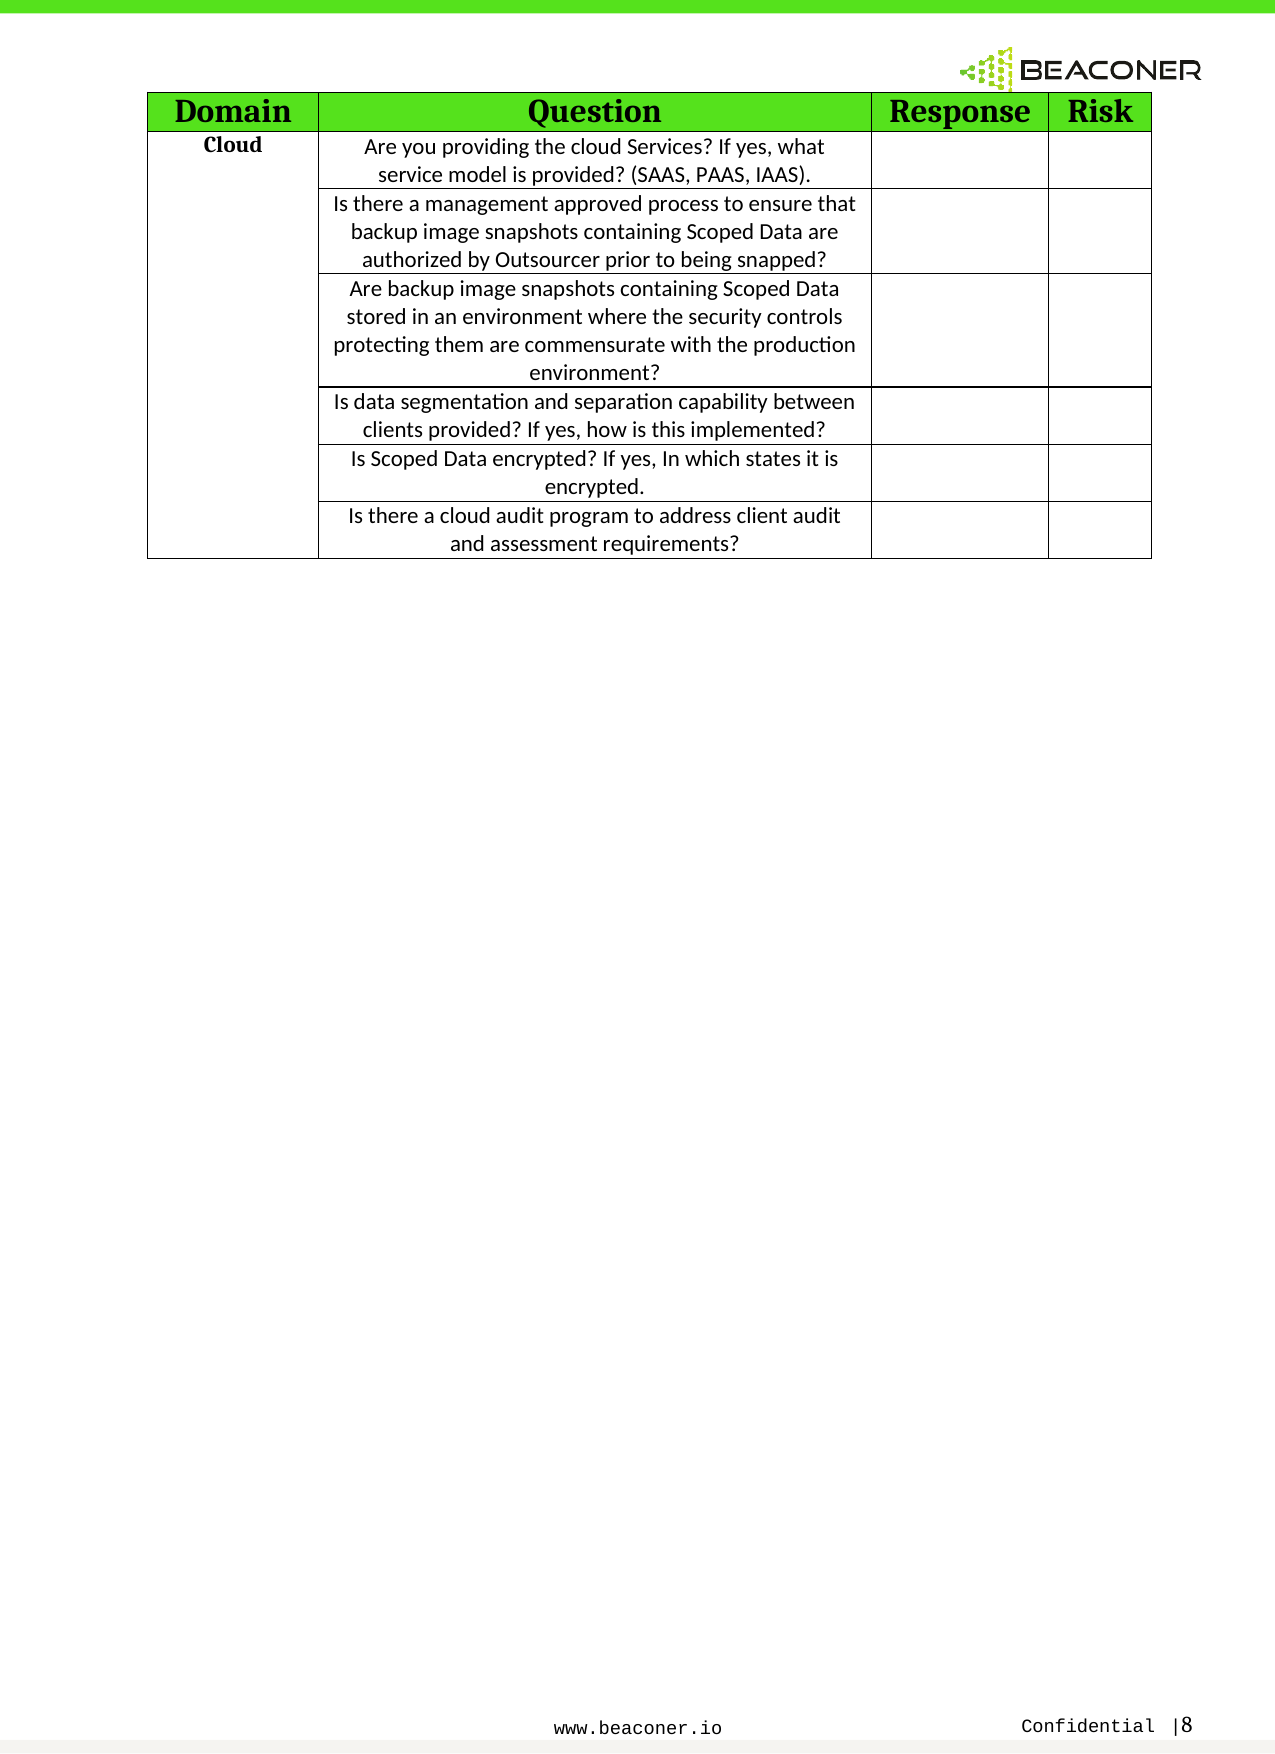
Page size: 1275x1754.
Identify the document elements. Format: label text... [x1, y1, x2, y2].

table_cell Are you providing the cloud Services? If yes, what service model is provided? (SAAS, PAAS, IAAS). [319, 132, 871, 188]
table_cell [872, 189, 1048, 273]
picture [960, 47, 1013, 92]
table_cell [1049, 502, 1151, 558]
table_cell [1049, 132, 1151, 188]
picture [1180, 60, 1202, 80]
table_cell [872, 445, 1048, 501]
table_cell Is Scoped Data encrypted? If yes, In which states it is encrypted. [319, 445, 871, 501]
table_cell [872, 132, 1048, 188]
table_cell Is there a cloud audit program to address client audit and assessment requirements? [319, 502, 871, 558]
table_cell [872, 274, 1048, 386]
table_cell [1049, 445, 1151, 501]
table_cell [872, 388, 1048, 443]
table_cell Cloud [148, 132, 318, 558]
table_cell Are backup image snapshots containing Scoped Data stored in an environment where the security controls protecting them are commensurate with the production environment? [319, 274, 871, 386]
table_cell Is data segmentation and separation capability between clients provided? If yes, how is this implemented? [319, 388, 871, 443]
table_cell [1049, 274, 1151, 386]
table_cell [1049, 388, 1151, 443]
table_header Question [319, 93, 871, 131]
table_header Domain [148, 93, 318, 131]
picture [1137, 60, 1156, 80]
table_cell [872, 502, 1048, 558]
picture [1021, 60, 1042, 80]
table_cell Is there a management approved process to ensure that backup image snapshots containing Scoped Data are authorized by Outsourcer prior to being snapped? [319, 189, 871, 273]
table_header Risk [1049, 93, 1151, 131]
table_cell [1049, 189, 1151, 273]
table_header Response [872, 93, 1048, 131]
